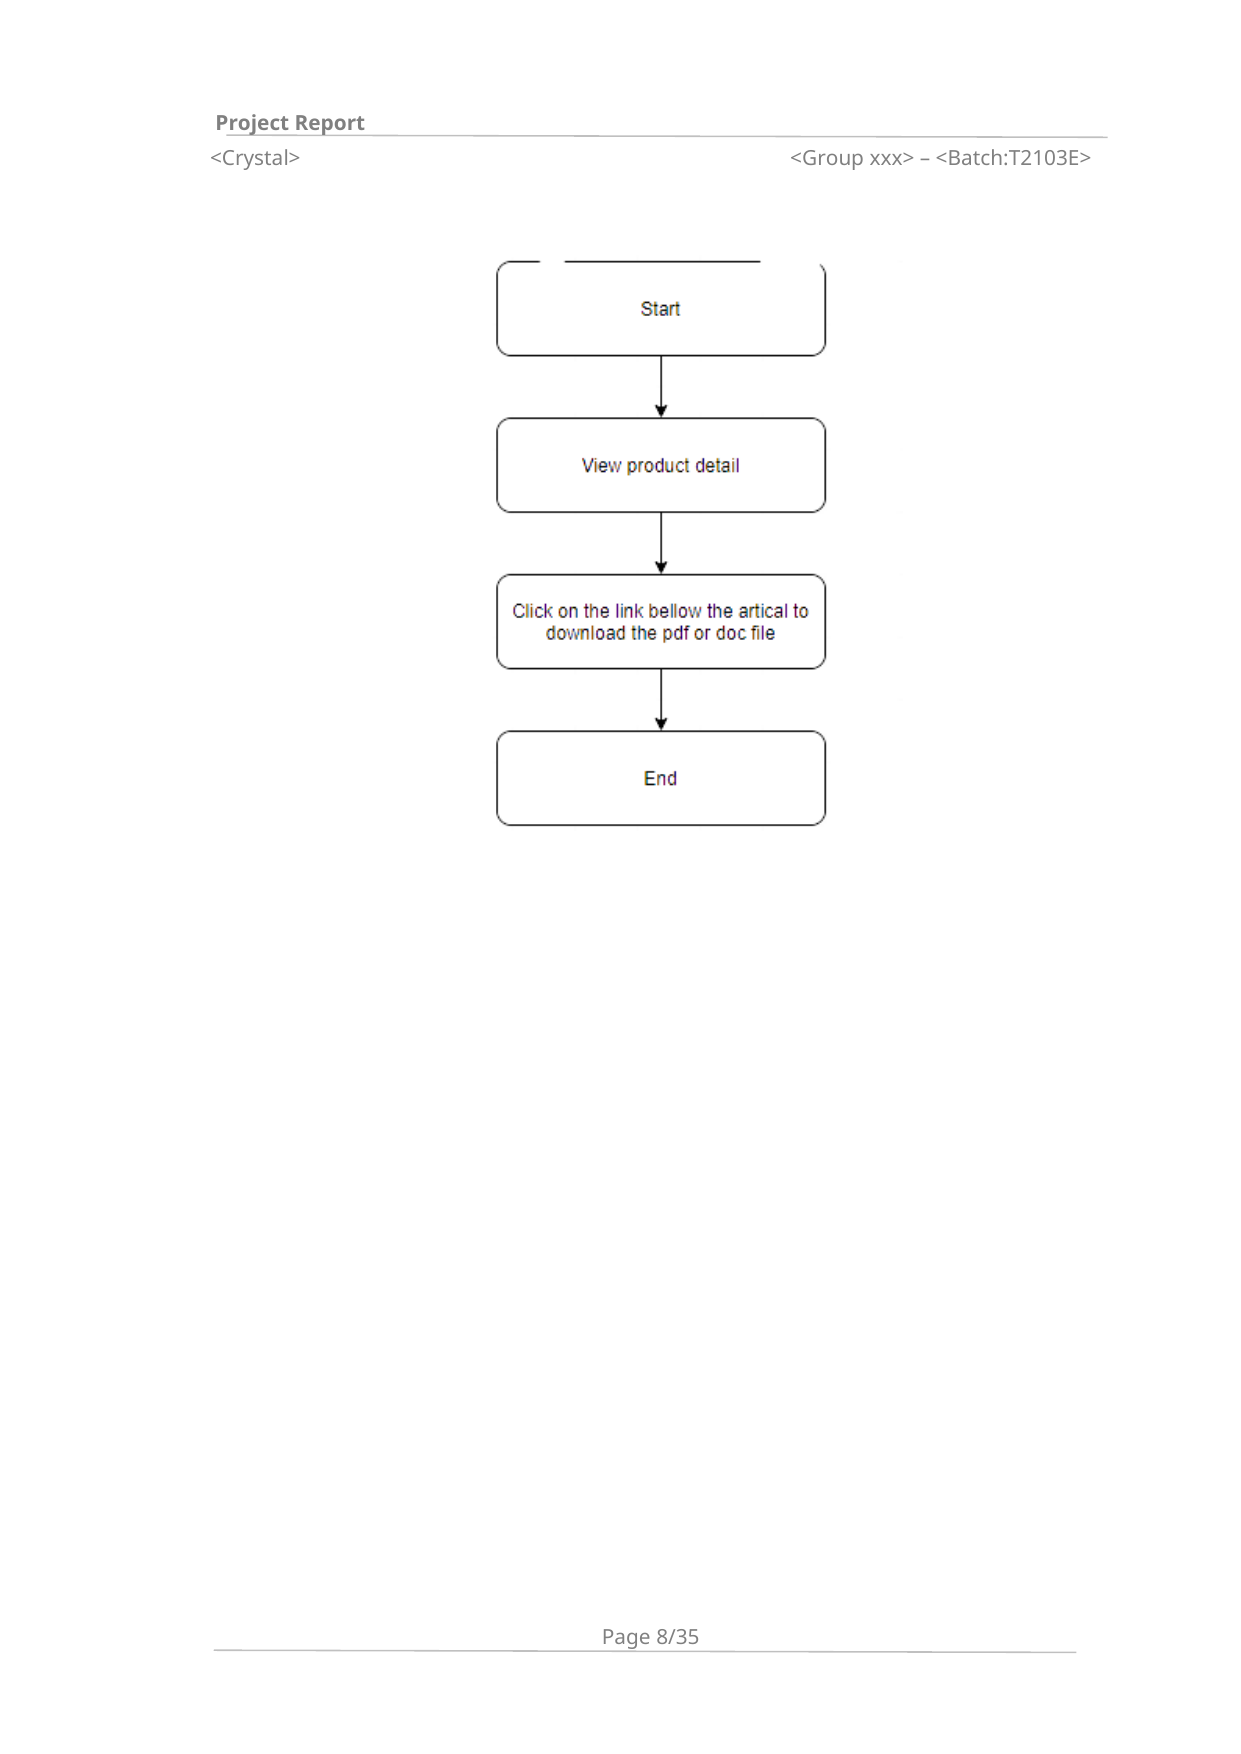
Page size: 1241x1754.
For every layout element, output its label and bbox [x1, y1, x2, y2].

picture [420, 208, 906, 870]
